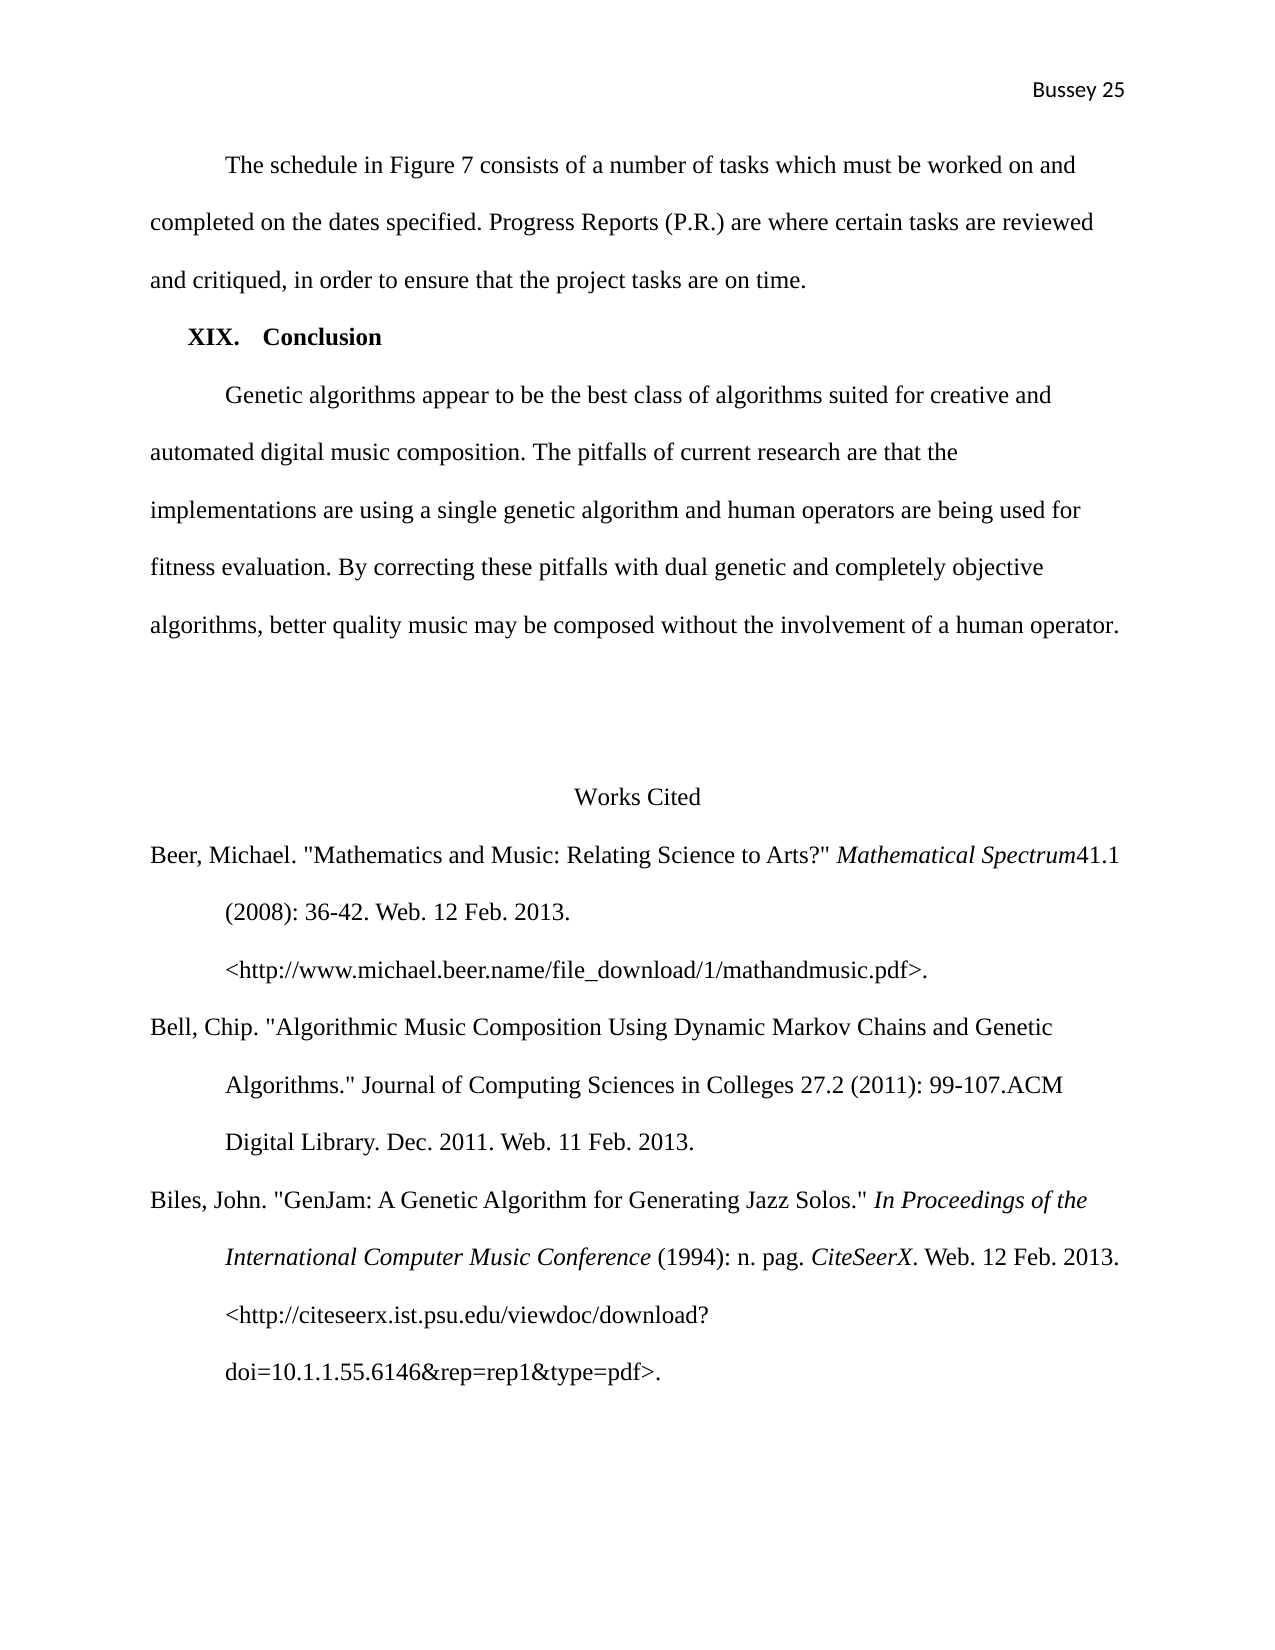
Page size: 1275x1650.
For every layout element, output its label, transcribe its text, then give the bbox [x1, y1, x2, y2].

text Beer, Michael. "Mathematics and Music: Relating Science to Arts?" Mathematical Spectrum41.1 (2008): 36-42. Web. 12 Feb. 2013. <http://www.michael.beer.name/file_download/1/mathandmusic.pdf>. [150, 840, 1125, 984]
list Conclusion [187, 322, 1125, 351]
text Genetic algorithms appear to be the best class of algorithms suited for creative and automated digital music composition. The pitfalls of current research are that the implementations are using a single genetic algorithm and human operators are being used for fitness evaluation. By correcting these pitfalls with dual genetic and completely objective algorithms, better quality music may be composed without the involvement of a human operator. [150, 380, 1125, 639]
text Works Cited [150, 782, 1125, 811]
text Biles, John. "GenJam: A Genetic Algorithm for Generating Jazz Solos." In Proceedings of the International Computer Music Conference (1994): n. pag. CiteSeerX. Web. 12 Feb. 2013. <http://citeseerx.ist.psu.edu/viewdoc/download?doi=10.1.1.55.6146&rep=rep1&type=pdf>. [150, 1185, 1125, 1386]
text Bell, Chip. "Algorithmic Music Composition Using Dynamic Markov Chains and Genetic Algorithms." Journal of Computing Sciences in Colleges 27.2 (2011): 99-107.ACM Digital Library. Dec. 2011. Web. 11 Feb. 2013. [150, 1012, 1125, 1156]
text The schedule in Figure 7 consists of a number of tasks which must be worked on and completed on the dates specified. Progress Reports (P.R.) are where certain tasks are reviewed and critiqued, in order to ensure that the project tasks are on time. [150, 150, 1125, 294]
